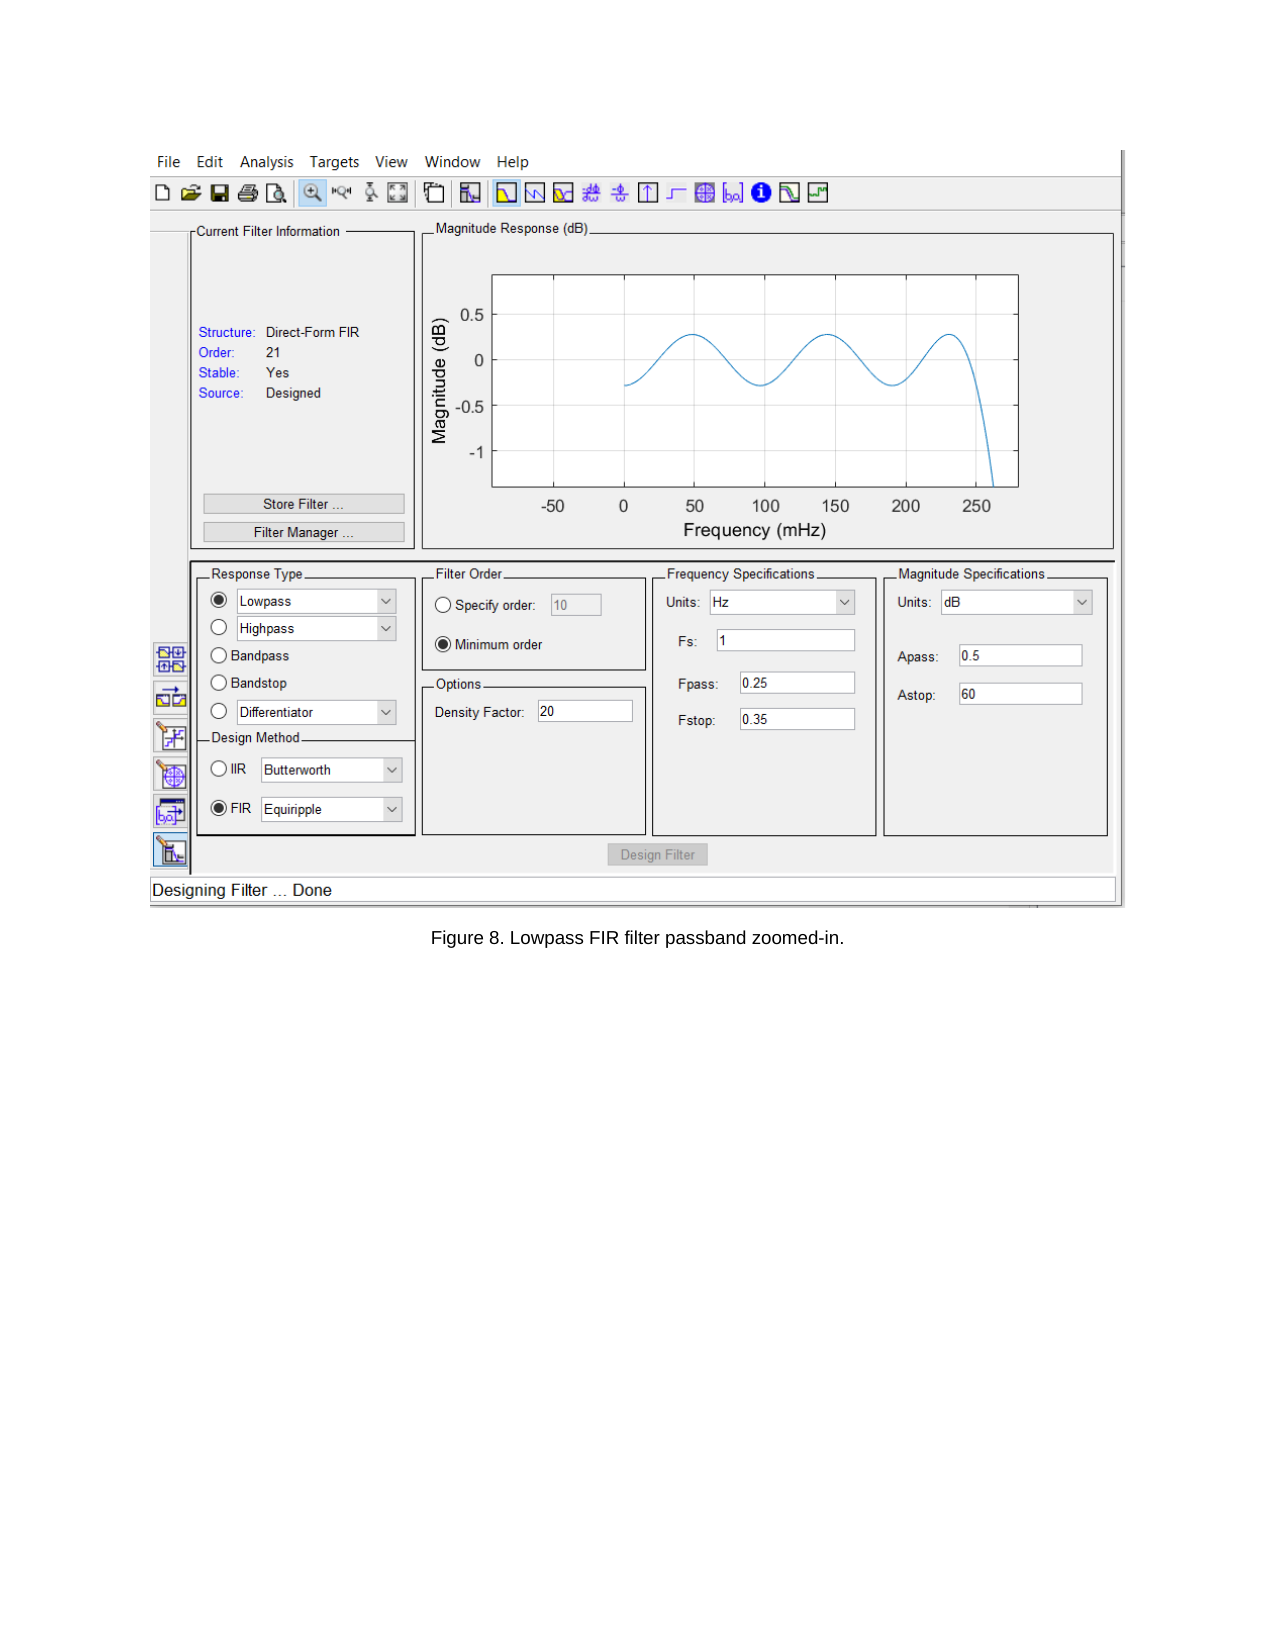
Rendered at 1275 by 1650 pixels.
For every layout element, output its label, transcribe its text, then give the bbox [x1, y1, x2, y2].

picture [150, 150, 1125, 908]
text Figure 8. Lowpass FIR filter passband zoomed-in. [150, 927, 1125, 948]
